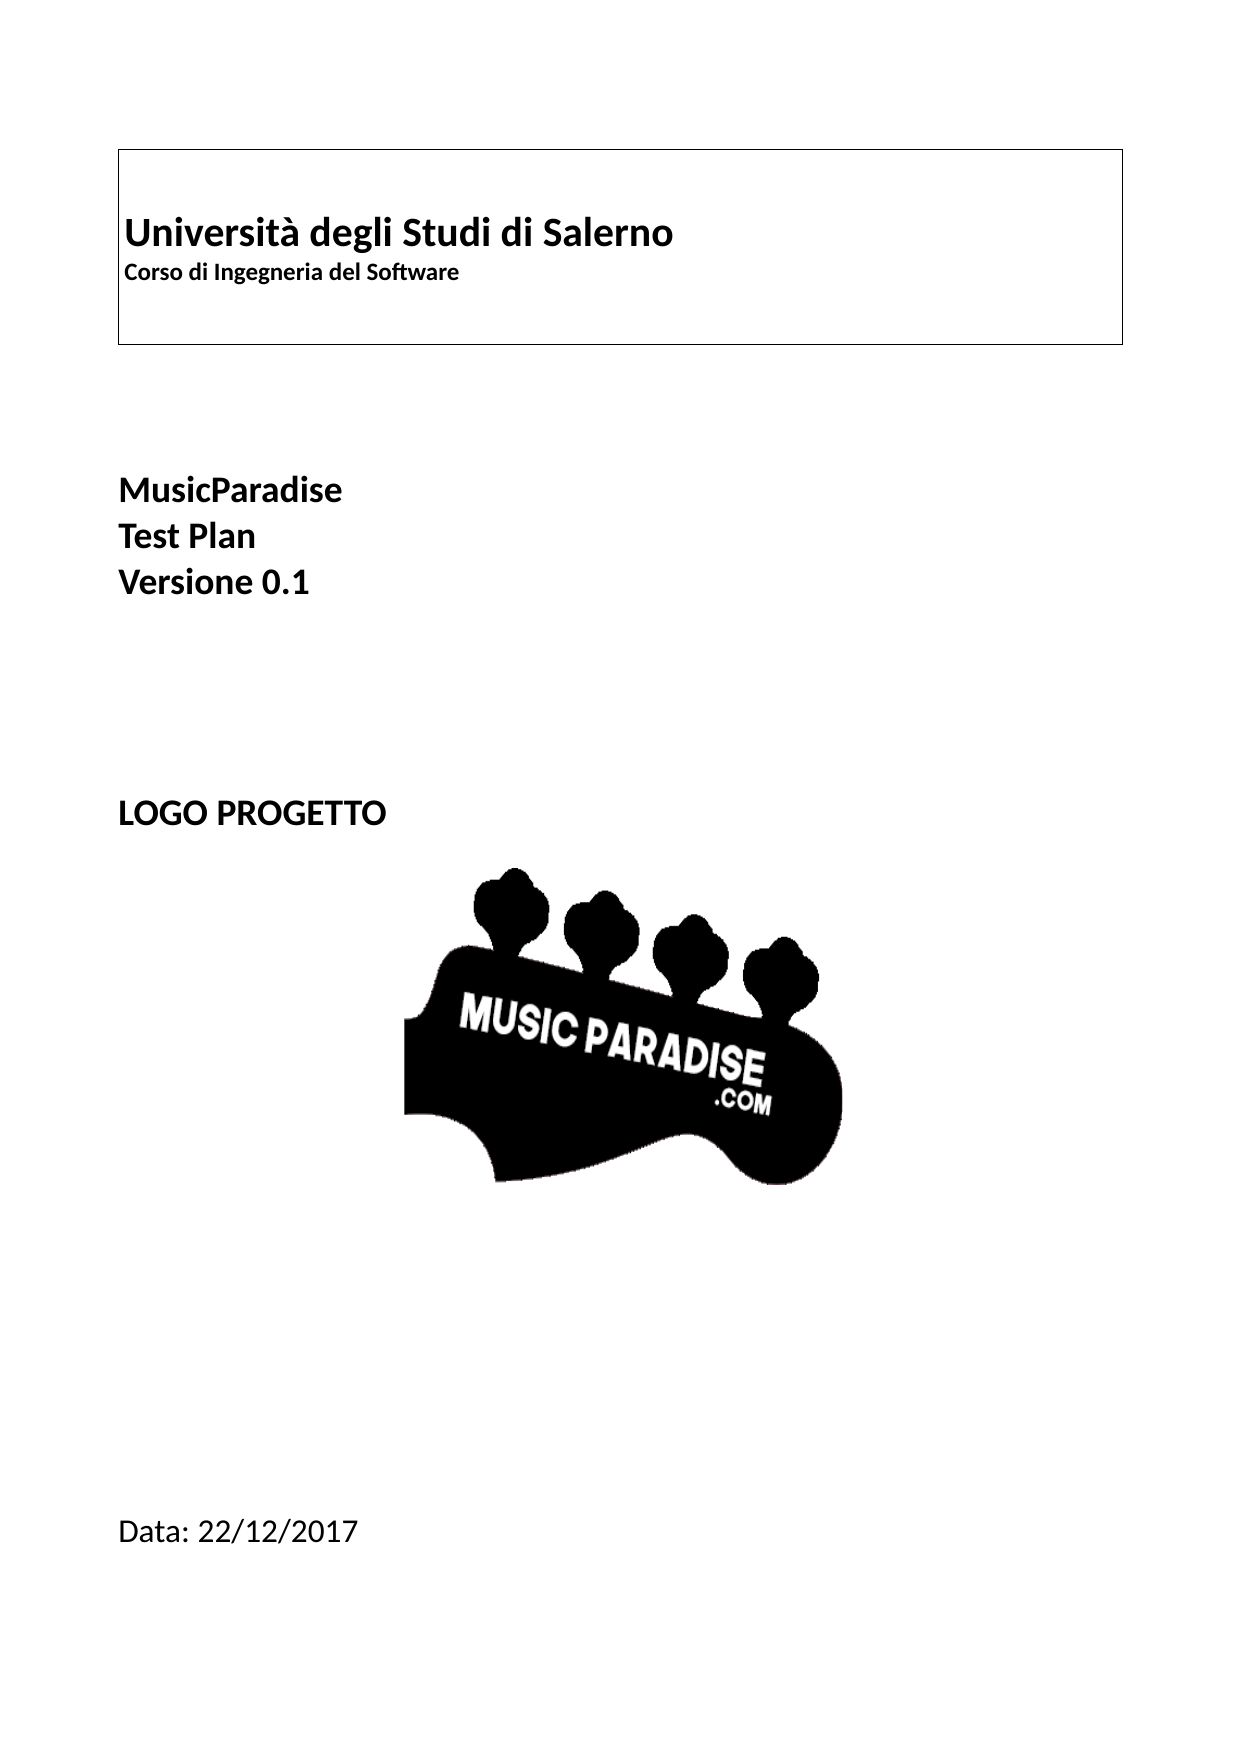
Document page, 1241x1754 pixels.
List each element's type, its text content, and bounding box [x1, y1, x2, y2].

table_header Università degli Studi di Salerno Corso di Ingegneria del Software [119, 150, 1122, 344]
text Data: 22/12/2017 [118, 1510, 1122, 1551]
text MusicParadise Test Plan Versione 0.1 [118, 466, 1122, 632]
text LOGO PROGETTO [118, 788, 1122, 834]
picture [404, 868, 843, 1185]
